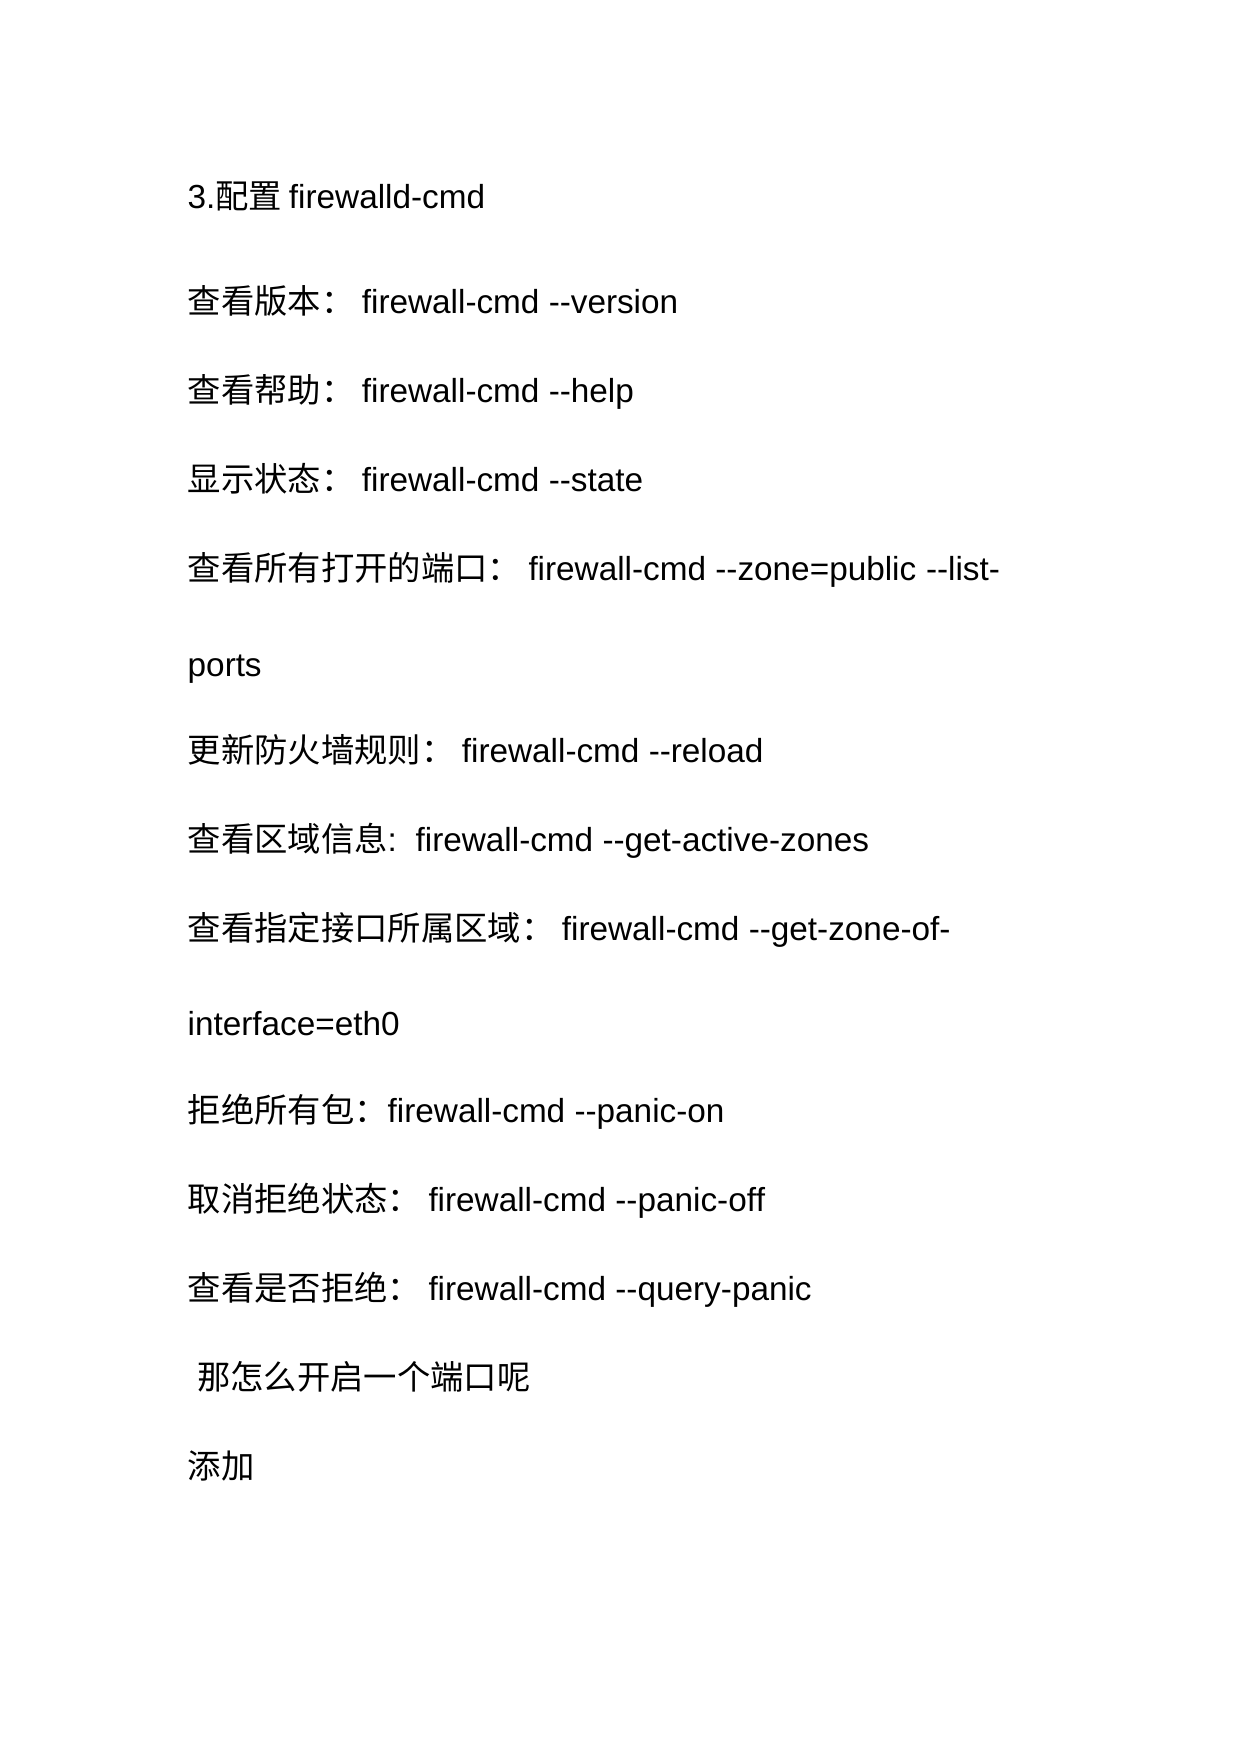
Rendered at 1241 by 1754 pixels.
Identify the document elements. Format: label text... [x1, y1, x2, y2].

text 查看是否拒绝： firewall-cmd --query-panic [187, 1253, 1053, 1318]
text 那怎么开启一个端口呢 [187, 1342, 1053, 1407]
text 查看帮助： firewall-cmd --help [187, 356, 1053, 421]
text 更新防火墙规则： firewall-cmd --reload [187, 716, 1053, 781]
text 查看所有打开的端口： firewall-cmd --zone=public --list-ports [187, 534, 1053, 696]
text 拒绝所有包：firewall-cmd --panic-on [187, 1075, 1053, 1140]
text 显示状态： firewall-cmd --state [187, 445, 1053, 510]
text 取消拒绝状态： firewall-cmd --panic-off [187, 1164, 1053, 1229]
text 查看区域信息: firewall-cmd --get-active-zones [187, 804, 1053, 869]
text 3.配置firewalld-cmd [187, 162, 1053, 227]
text 查看指定接口所属区域： firewall-cmd --get-zone-of-interface=eth0 [187, 894, 1053, 1056]
text 添加 [187, 1432, 1053, 1497]
text 查看版本： firewall-cmd --version [187, 267, 1053, 332]
